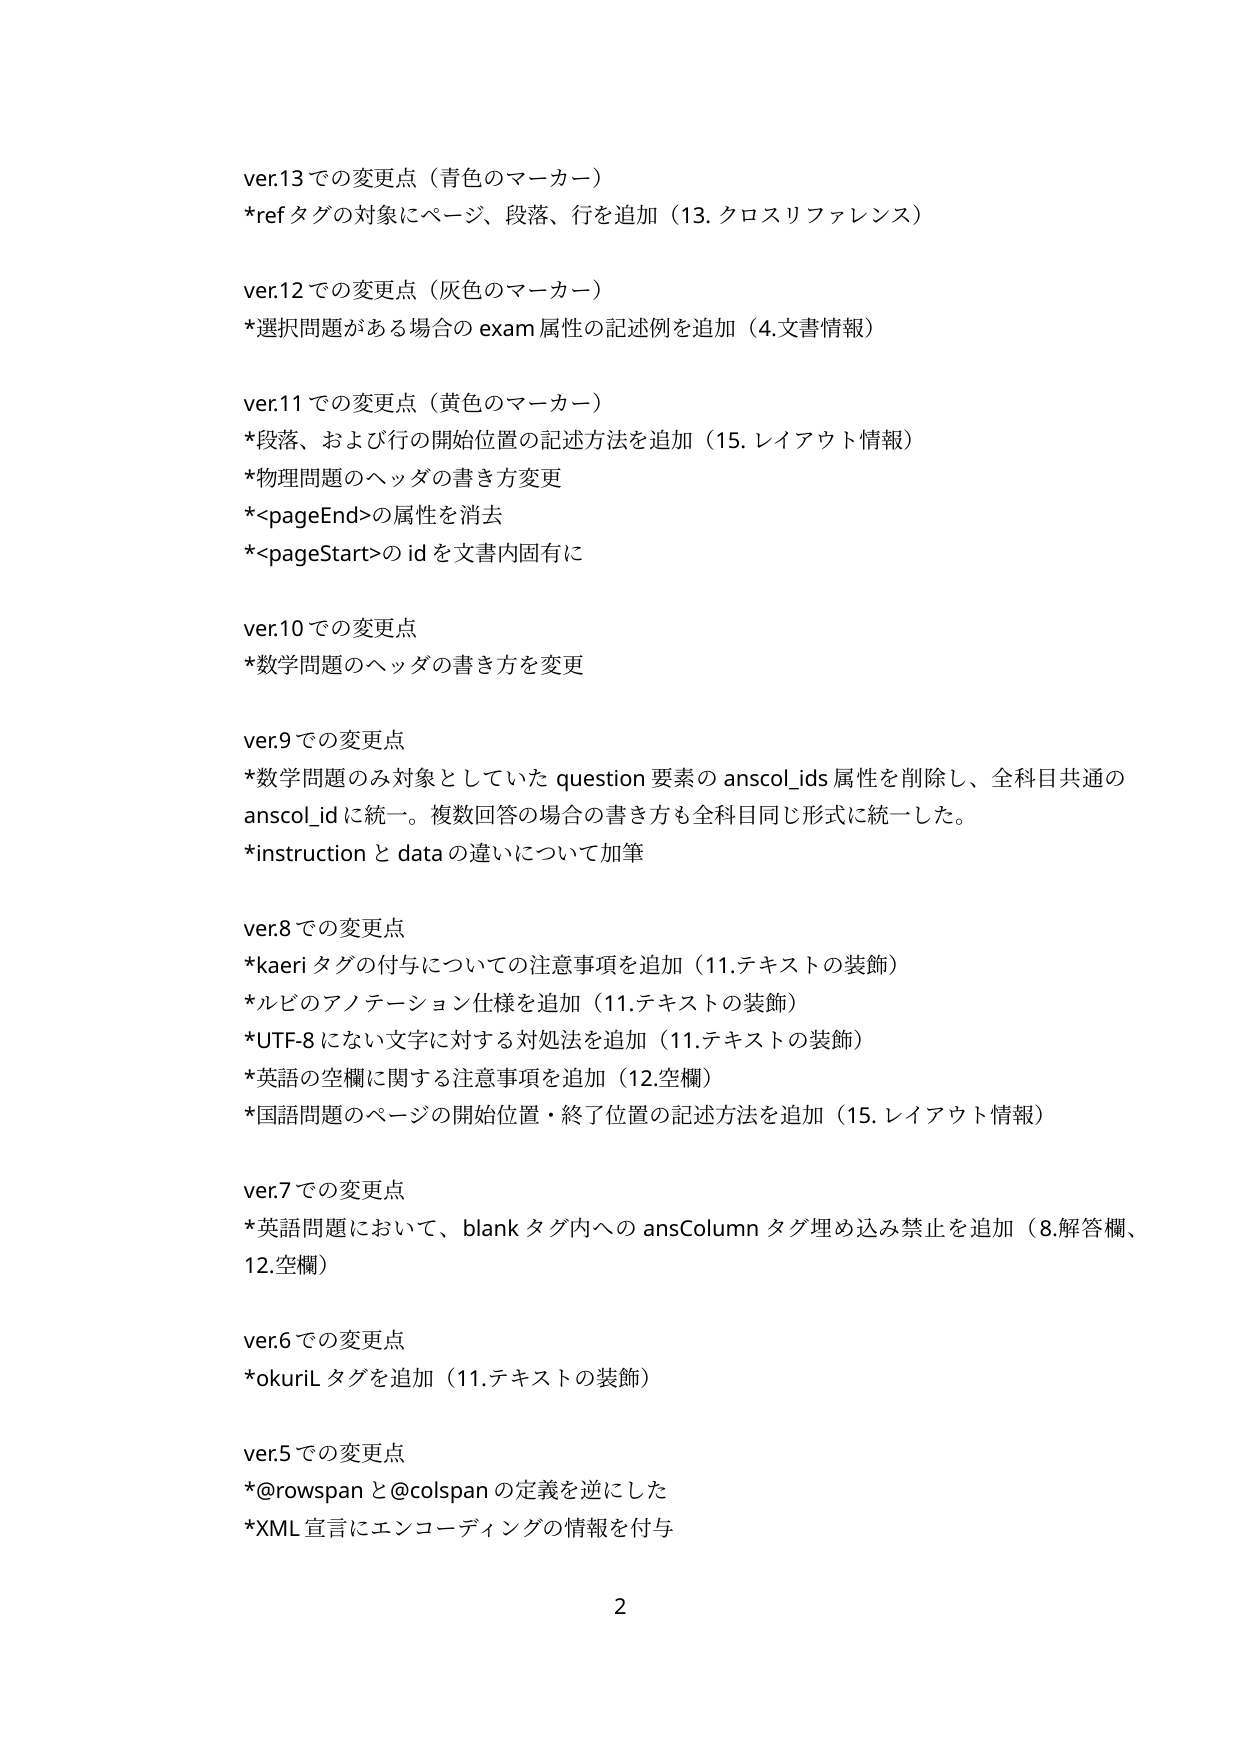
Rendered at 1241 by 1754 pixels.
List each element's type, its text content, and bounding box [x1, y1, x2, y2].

text *refタグの対象にページ、段落、行を追加（13. クロスリファレンス） [244, 196, 1128, 233]
text *数学問題のみ対象としていたquestion要素のanscol_ids属性を削除し、全科目共通のanscol_idに統一。複数回答の場合の書き方も全科目同じ形式に統一した。 [244, 758, 1128, 833]
text ver.11での変更点（黄色のマーカー） [244, 383, 1128, 421]
text *okuriLタグを追加（11.テキストの装飾） [244, 1358, 1128, 1396]
text *<pageStart>のidを文書内固有に [244, 533, 1128, 571]
text *ルビのアノテーション仕様を追加（11.テキストの装飾） [244, 983, 1128, 1021]
text *英語問題において、blankタグ内へのansColumnタグ埋め込み禁止を追加（8.解答欄、12.空欄） [244, 1208, 1128, 1283]
text *段落、および行の開始位置の記述方法を追加（15. レイアウト情報） [244, 421, 1128, 458]
text ver.13での変更点（青色のマーカー） [244, 158, 1128, 196]
text *英語の空欄に関する注意事項を追加（12.空欄） [244, 1058, 1128, 1096]
text ver.8での変更点 [244, 908, 1128, 946]
text *instructionとdataの違いについて加筆 [244, 833, 1128, 871]
text ver.5での変更点 [244, 1433, 1128, 1471]
text *国語問題のページの開始位置・終了位置の記述方法を追加（15. レイアウト情報） [244, 1096, 1128, 1133]
text *選択問題がある場合のexam属性の記述例を追加（4.文書情報） [244, 308, 1128, 346]
text *数学問題のヘッダの書き方を変更 [244, 646, 1128, 683]
text ver.7での変更点 [244, 1171, 1128, 1208]
text ver.12での変更点（灰色のマーカー） [244, 271, 1128, 308]
text ver.6での変更点 [244, 1321, 1128, 1358]
text *XML宣言にエンコーディングの情報を付与 [244, 1508, 1128, 1546]
text ver.10での変更点 [244, 608, 1128, 646]
text *@rowspanと@colspanの定義を逆にした [244, 1471, 1128, 1508]
text *kaeriタグの付与についての注意事項を追加（11.テキストの装飾） [244, 946, 1128, 983]
text *物理問題のヘッダの書き方変更 [244, 458, 1128, 496]
text *UTF-8にない文字に対する対処法を追加（11.テキストの装飾） [244, 1021, 1128, 1058]
text *<pageEnd>の属性を消去 [244, 496, 1128, 533]
text ver.9での変更点 [244, 721, 1128, 758]
